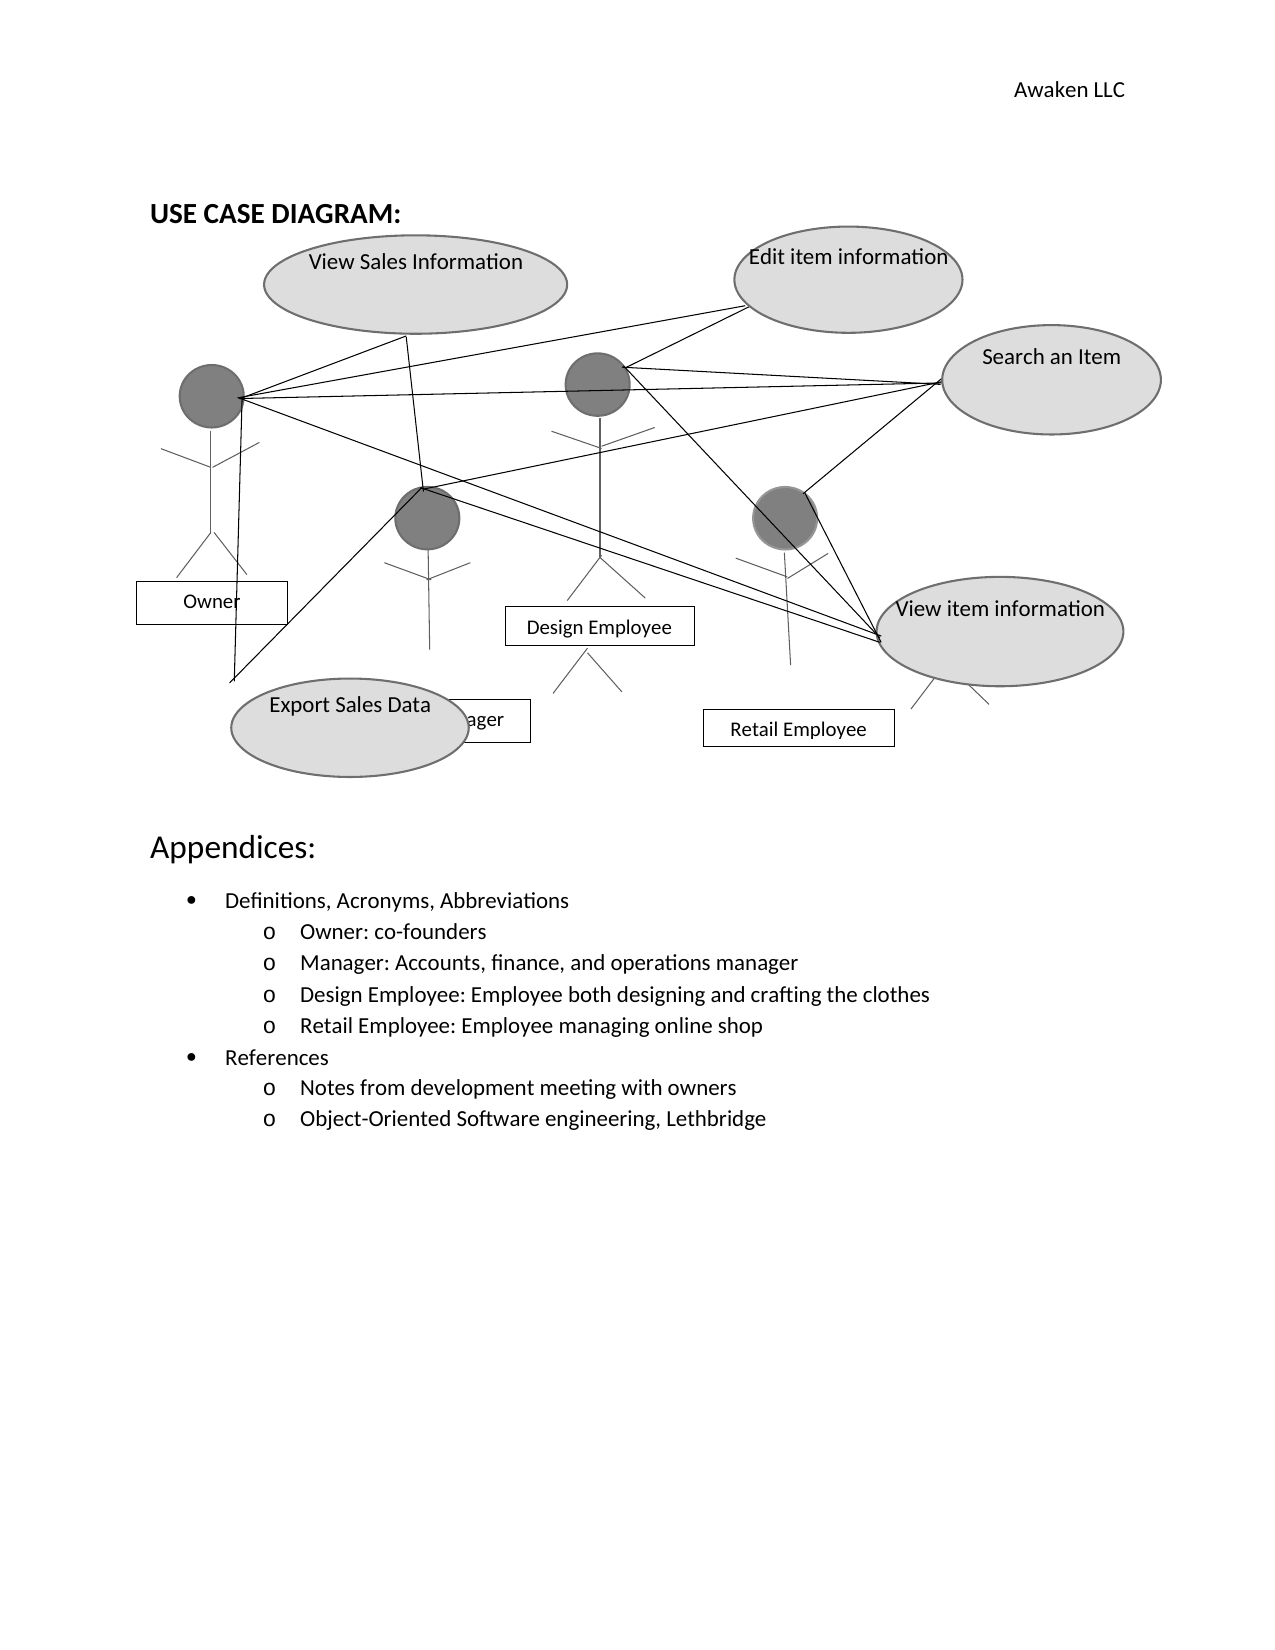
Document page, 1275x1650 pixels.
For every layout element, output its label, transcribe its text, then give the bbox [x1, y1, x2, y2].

text USE CASE DIAGRAM: [150, 195, 1125, 230]
list Retail Employee: Employee managing online shop [262, 1011, 1125, 1040]
text Appendices: [150, 826, 1125, 867]
list Definitions, Acronyms, Abbreviations [187, 887, 1125, 915]
list Object-Oriented Software engineering, Lethbridge [262, 1104, 1125, 1133]
list Owner: co-founders [262, 917, 1125, 946]
list Design Employee: Employee both designing and crafting the clothes [262, 980, 1125, 1009]
list Manager: Accounts, finance, and operations manager [262, 948, 1125, 977]
list Notes from development meeting with owners [262, 1073, 1125, 1102]
list References [187, 1043, 1125, 1071]
